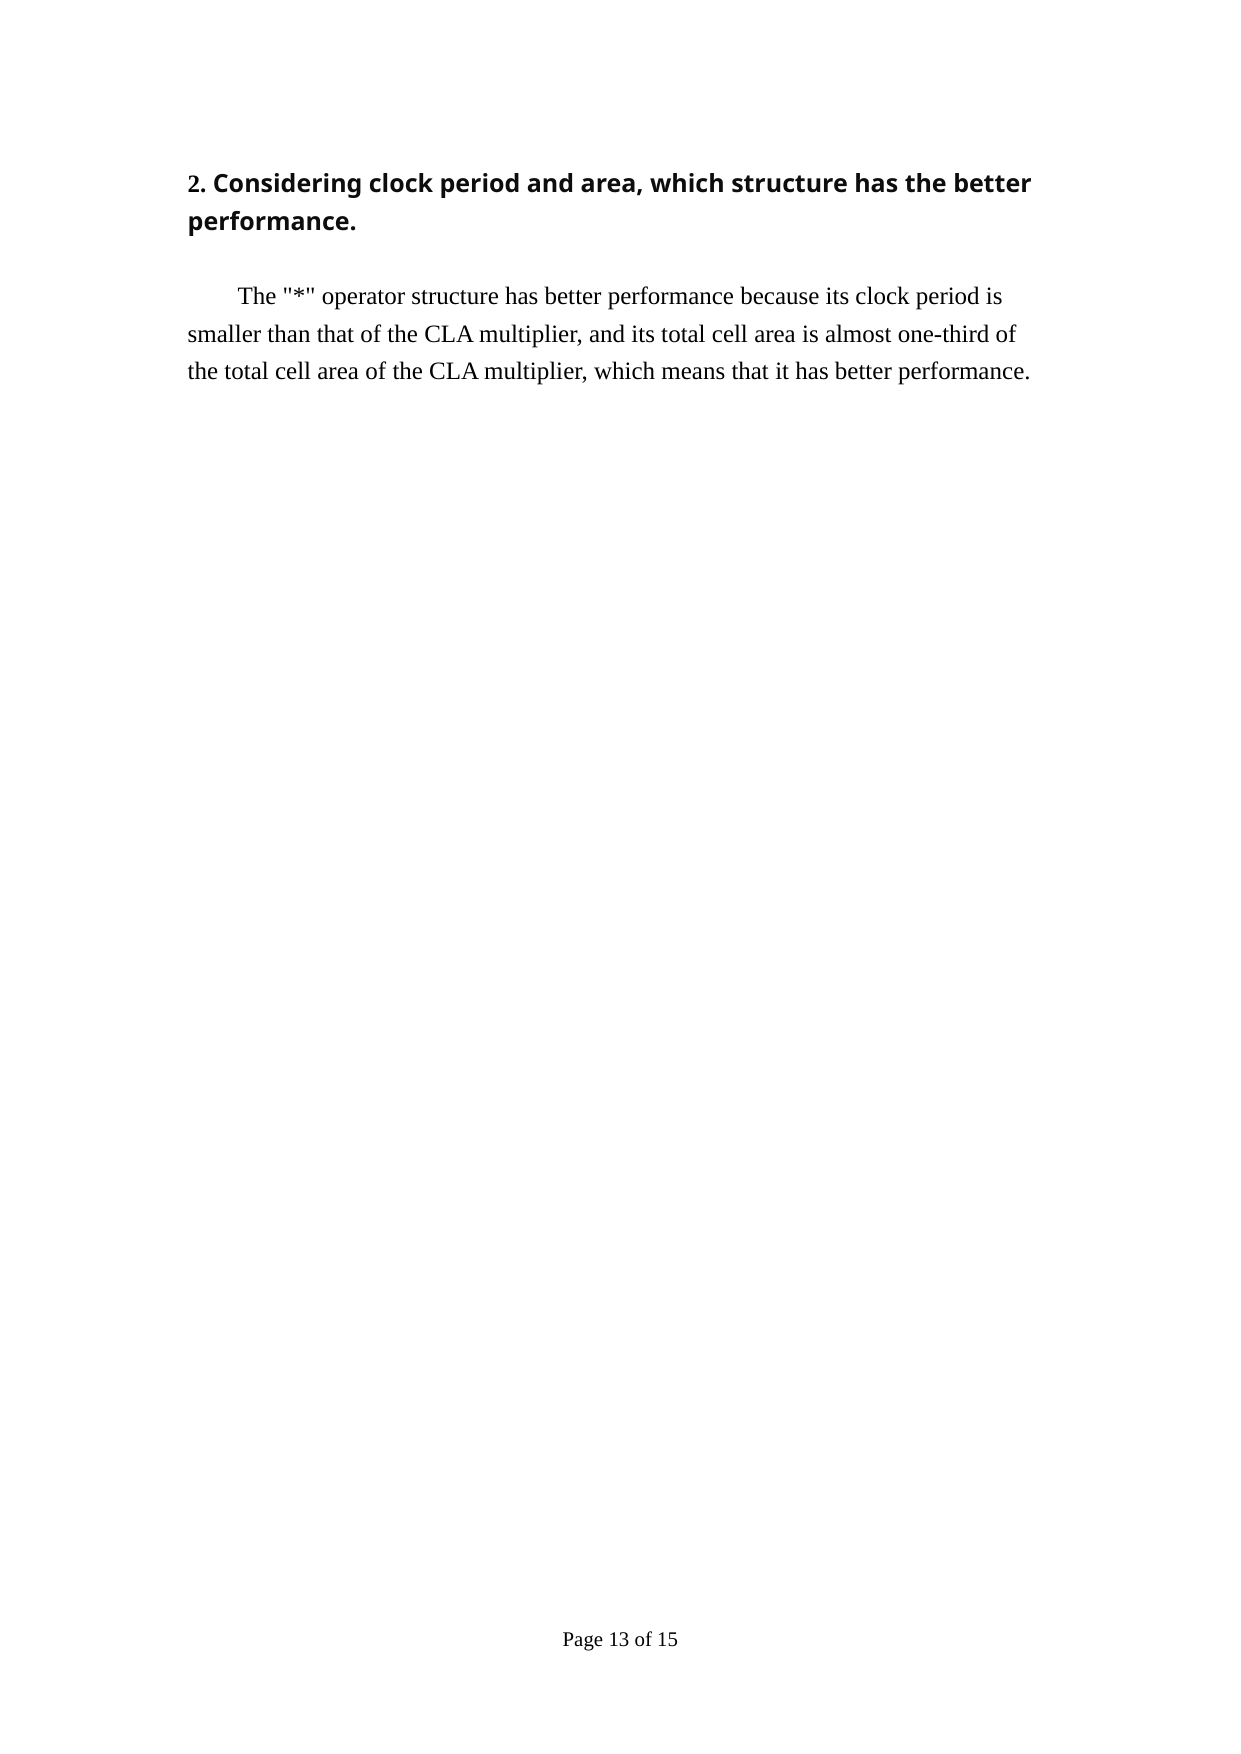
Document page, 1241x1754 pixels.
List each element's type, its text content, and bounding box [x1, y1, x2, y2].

text 2. Considering clock period and area, which structure has the better performance. [187, 164, 1053, 239]
text The "*" operator structure has better performance because its clock period is smaller than that of the CLA multiplier, and its total cell area is almost one-third of the total cell area of ​​the CLA multiplier, which means that it has better performance. [187, 277, 1053, 389]
